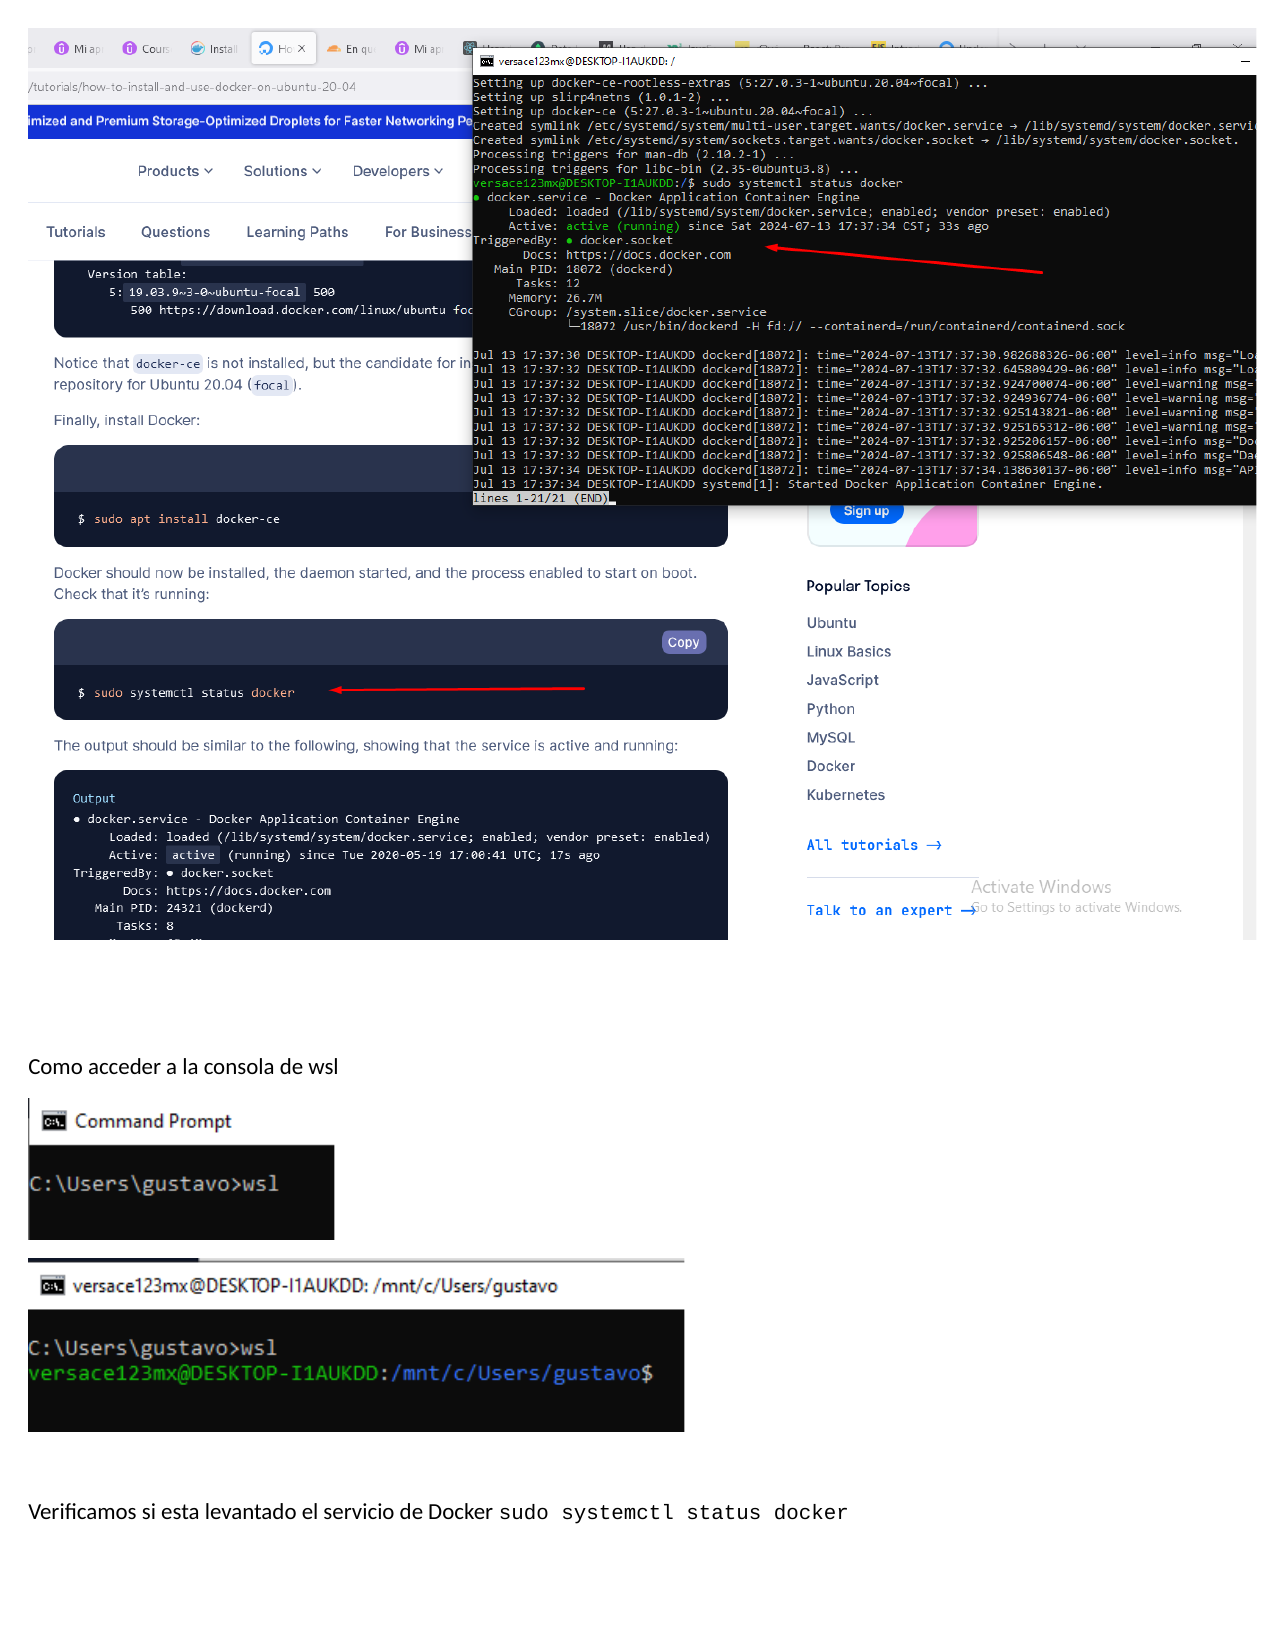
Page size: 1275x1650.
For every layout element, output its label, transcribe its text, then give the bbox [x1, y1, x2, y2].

picture [28, 28, 1257, 940]
picture [28, 1098, 335, 1240]
text Como acceder a la consola de wsl [28, 1052, 1256, 1080]
picture [28, 1258, 685, 1432]
text Verificamos si esta levantado el servicio de Docker sudo systemctl status docker [28, 1497, 1256, 1526]
